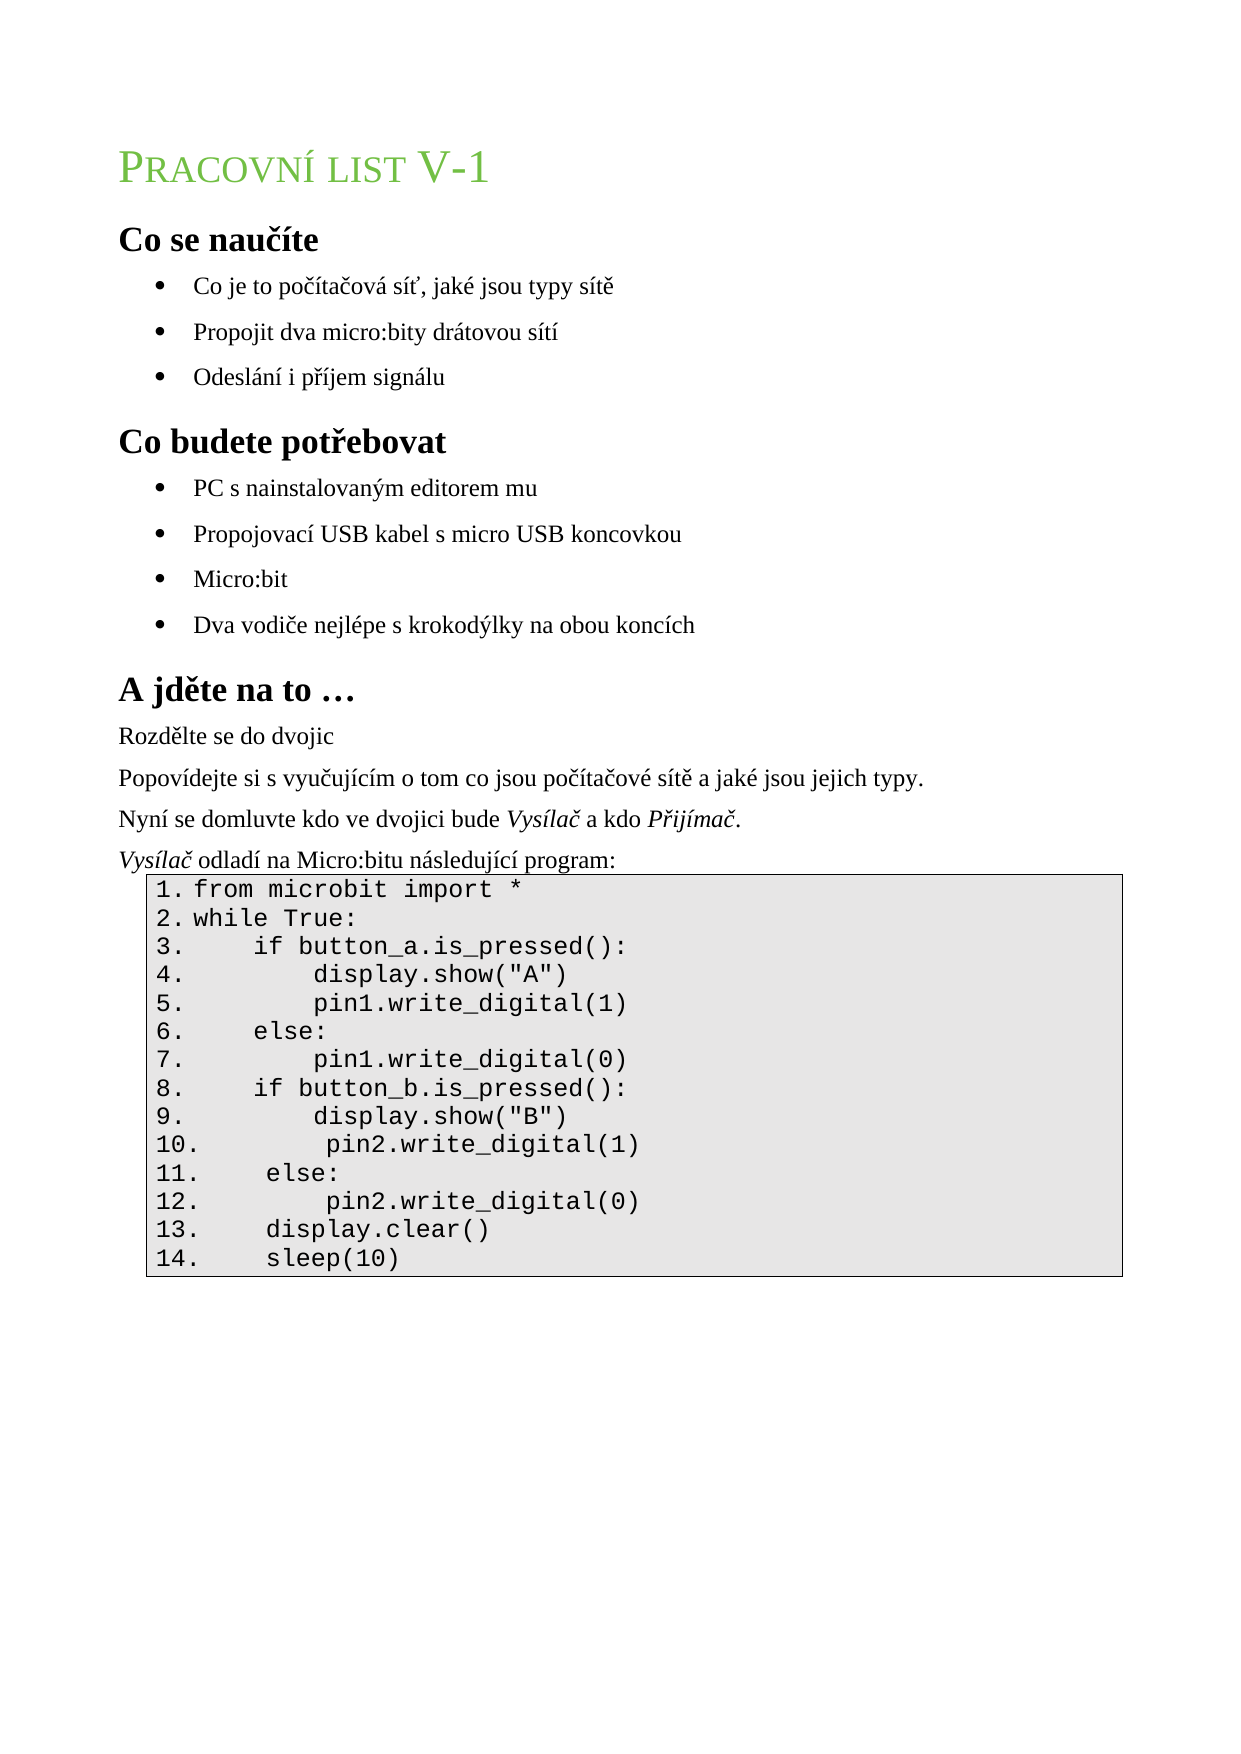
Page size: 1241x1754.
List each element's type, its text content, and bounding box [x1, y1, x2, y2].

text Popovídejte si s vyučujícím o tom co jsou počítačové sítě a jaké jsou jejich typy. [118, 763, 1122, 791]
text if button_b.is_pressed(): [147, 1072, 1122, 1101]
text if button_a.is_pressed(): [147, 931, 1122, 959]
list Micro:bit [156, 564, 1122, 593]
text sleep(10) [147, 1242, 1122, 1276]
list Propojovací USB kabel s micro USB koncovkou [156, 519, 1122, 548]
list Odeslání i příjem signálu [156, 362, 1122, 391]
text Rozdělte se do dvojic [118, 721, 1122, 750]
subtitle Co budete potřebovat [118, 420, 1122, 461]
text pin2.write_digital(0) [147, 1186, 1122, 1214]
text else: [147, 1157, 1122, 1186]
text while True: [147, 902, 1122, 931]
list PC s nainstalovaným editorem mu [156, 473, 1122, 502]
subtitle A jděte na to … [118, 668, 1122, 709]
text else: [147, 1016, 1122, 1044]
text display.show("B") [147, 1101, 1122, 1129]
text display.show("A") [147, 959, 1122, 987]
text pin1.write_digital(1) [147, 987, 1122, 1016]
list Propojit dva micro:bity drátovou sítí [156, 317, 1122, 345]
text pin1.write_digital(0) [147, 1044, 1122, 1072]
subtitle Pracovní list V-1 [118, 139, 1122, 193]
list Co je to počítačová síť, jaké jsou typy sítě [156, 271, 1122, 300]
list Dva vodiče nejlépe s krokodýlky na obou koncích [156, 610, 1122, 639]
text pin2.write_digital(1) [147, 1129, 1122, 1157]
text Nyní se domluvte kdo ve dvojici bude Vysílač a kdo Přijímač. [118, 804, 1122, 833]
subtitle Co se naučíte [118, 218, 1122, 259]
text display.clear() [147, 1214, 1122, 1242]
list from microbit import * [147, 875, 1122, 902]
text Vysílač odladí na Micro:bitu následující program: [118, 845, 1122, 874]
